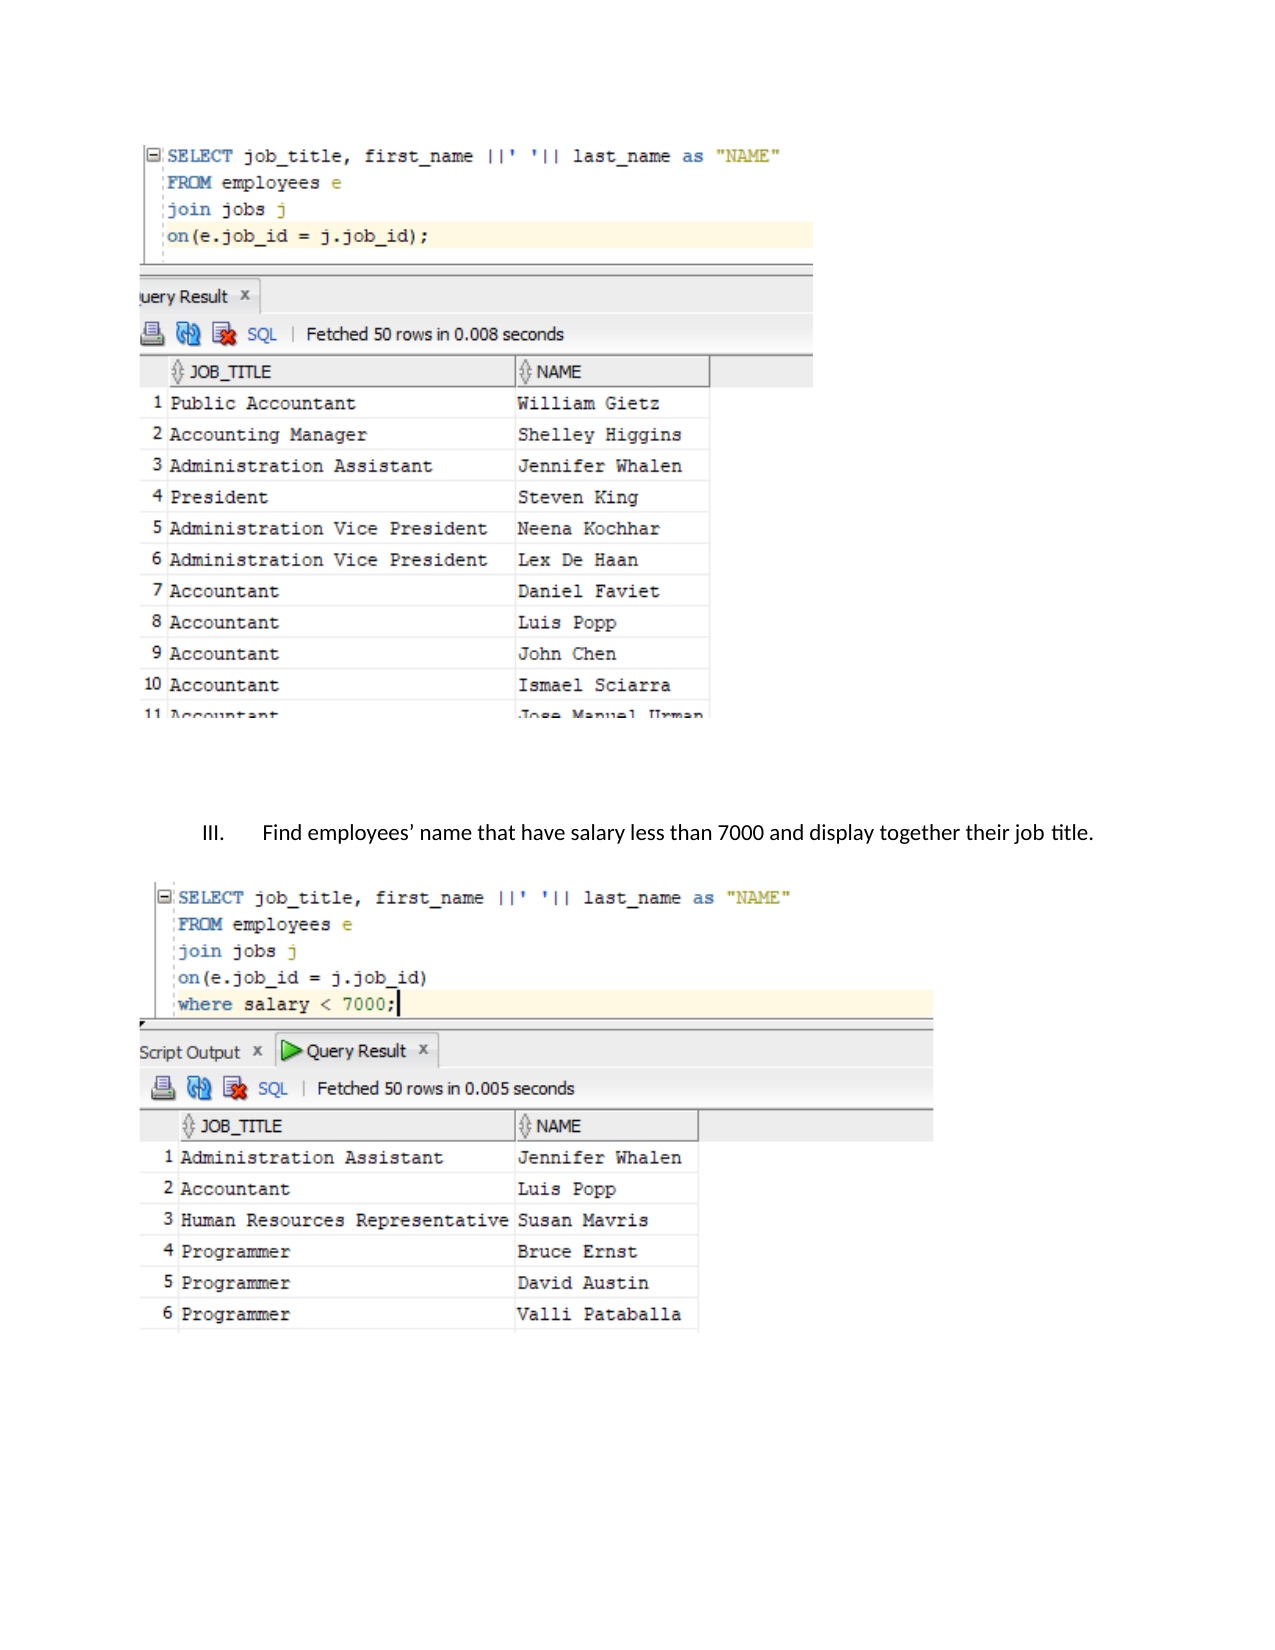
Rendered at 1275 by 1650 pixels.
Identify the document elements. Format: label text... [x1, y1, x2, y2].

picture [139, 882, 934, 1333]
picture [139, 145, 813, 718]
list Find employees’ name that have salary less than 7000 and display together their job title. [202, 818, 1137, 846]
